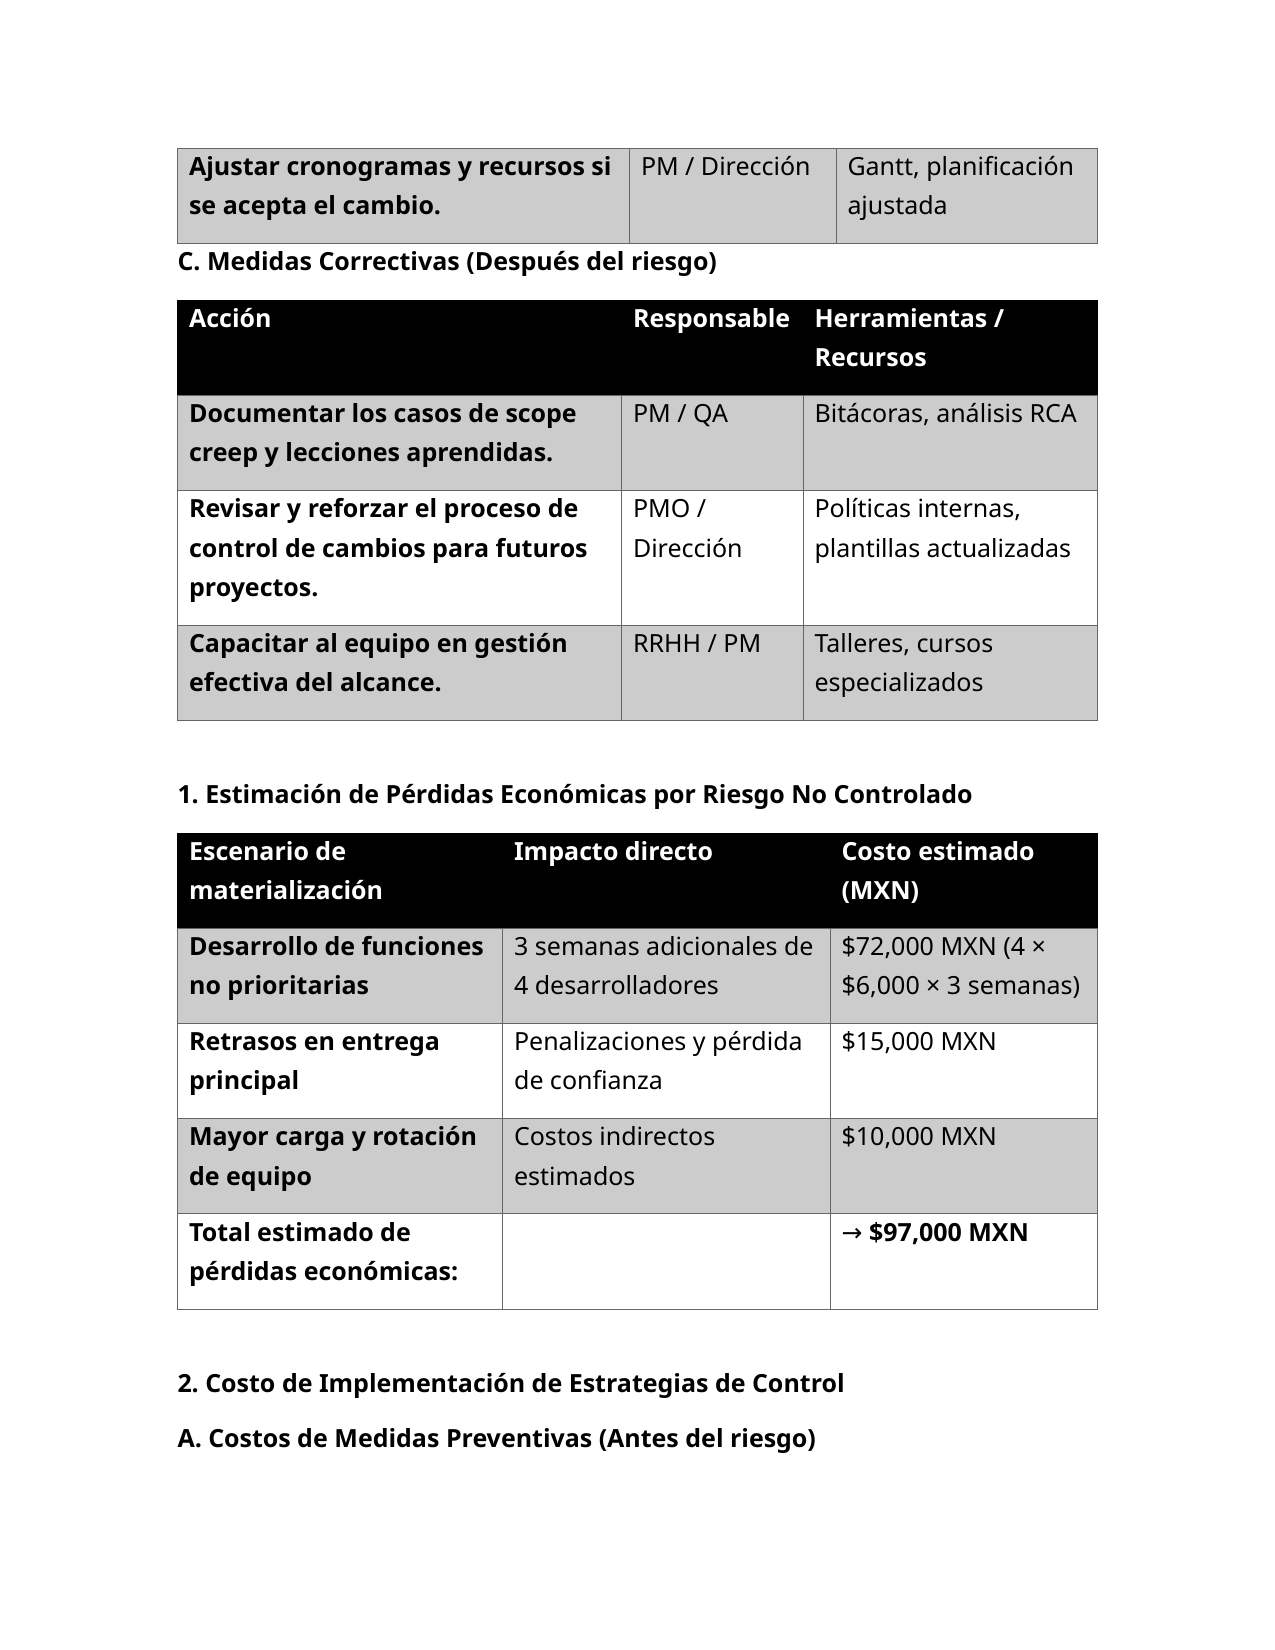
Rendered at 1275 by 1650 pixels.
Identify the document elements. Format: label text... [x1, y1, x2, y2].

text 1. Estimación de Pérdidas Económicas por Riesgo No Controlado [177, 777, 1098, 811]
table_cell RRHH / PM [622, 626, 803, 720]
table_header Acción [178, 301, 621, 395]
table_cell Gantt, planificación ajustada [837, 149, 1097, 243]
table_cell Penalizaciones y pérdida de confianza [503, 1024, 830, 1118]
table_cell Capacitar al equipo en gestión efectiva del alcance. [178, 626, 621, 720]
table_cell [503, 1214, 830, 1308]
table_cell Desarrollo de funciones no prioritarias [178, 929, 502, 1023]
table_cell PM / QA [622, 396, 803, 490]
table_cell Total estimado de pérdidas económicas: [178, 1214, 502, 1308]
table_cell Revisar y reforzar el proceso de control de cambios para futuros proyectos. [178, 491, 621, 624]
table_header Responsable [622, 301, 803, 395]
table_cell Talleres, cursos especializados [804, 626, 1097, 720]
table_cell PM / Dirección [630, 149, 836, 243]
table_header Escenario de materialización [178, 834, 502, 928]
table_cell Políticas internas, plantillas actualizadas [804, 491, 1097, 624]
text A. Costos de Medidas Preventivas (Antes del riesgo) [177, 1421, 1098, 1455]
table_cell Bitácoras, análisis RCA [804, 396, 1097, 490]
table_cell 3 semanas adicionales de 4 desarrolladores [503, 929, 830, 1023]
table_cell $15,000 MXN [831, 1024, 1097, 1118]
table_cell $10,000 MXN [831, 1119, 1097, 1213]
table_header Costo estimado (MXN) [831, 834, 1097, 928]
table_cell → $97,000 MXN [831, 1214, 1097, 1308]
table_cell PMO / Dirección [622, 491, 803, 624]
table_cell Retrasos en entrega principal [178, 1024, 502, 1118]
table_cell Ajustar cronogramas y recursos si se acepta el cambio. [178, 149, 629, 243]
table_cell $72,000 MXN (4 × $6,000 × 3 semanas) [831, 929, 1097, 1023]
text 2. Costo de Implementación de Estrategias de Control [177, 1365, 1098, 1399]
table_header Herramientas / Recursos [804, 301, 1097, 395]
table_header Impacto directo [503, 834, 830, 928]
table_cell Mayor carga y rotación de equipo [178, 1119, 502, 1213]
text C. Medidas Correctivas (Después del riesgo) [177, 244, 1098, 278]
table_cell Documentar los casos de scope creep y lecciones aprendidas. [178, 396, 621, 490]
table_cell Costos indirectos estimados [503, 1119, 830, 1213]
